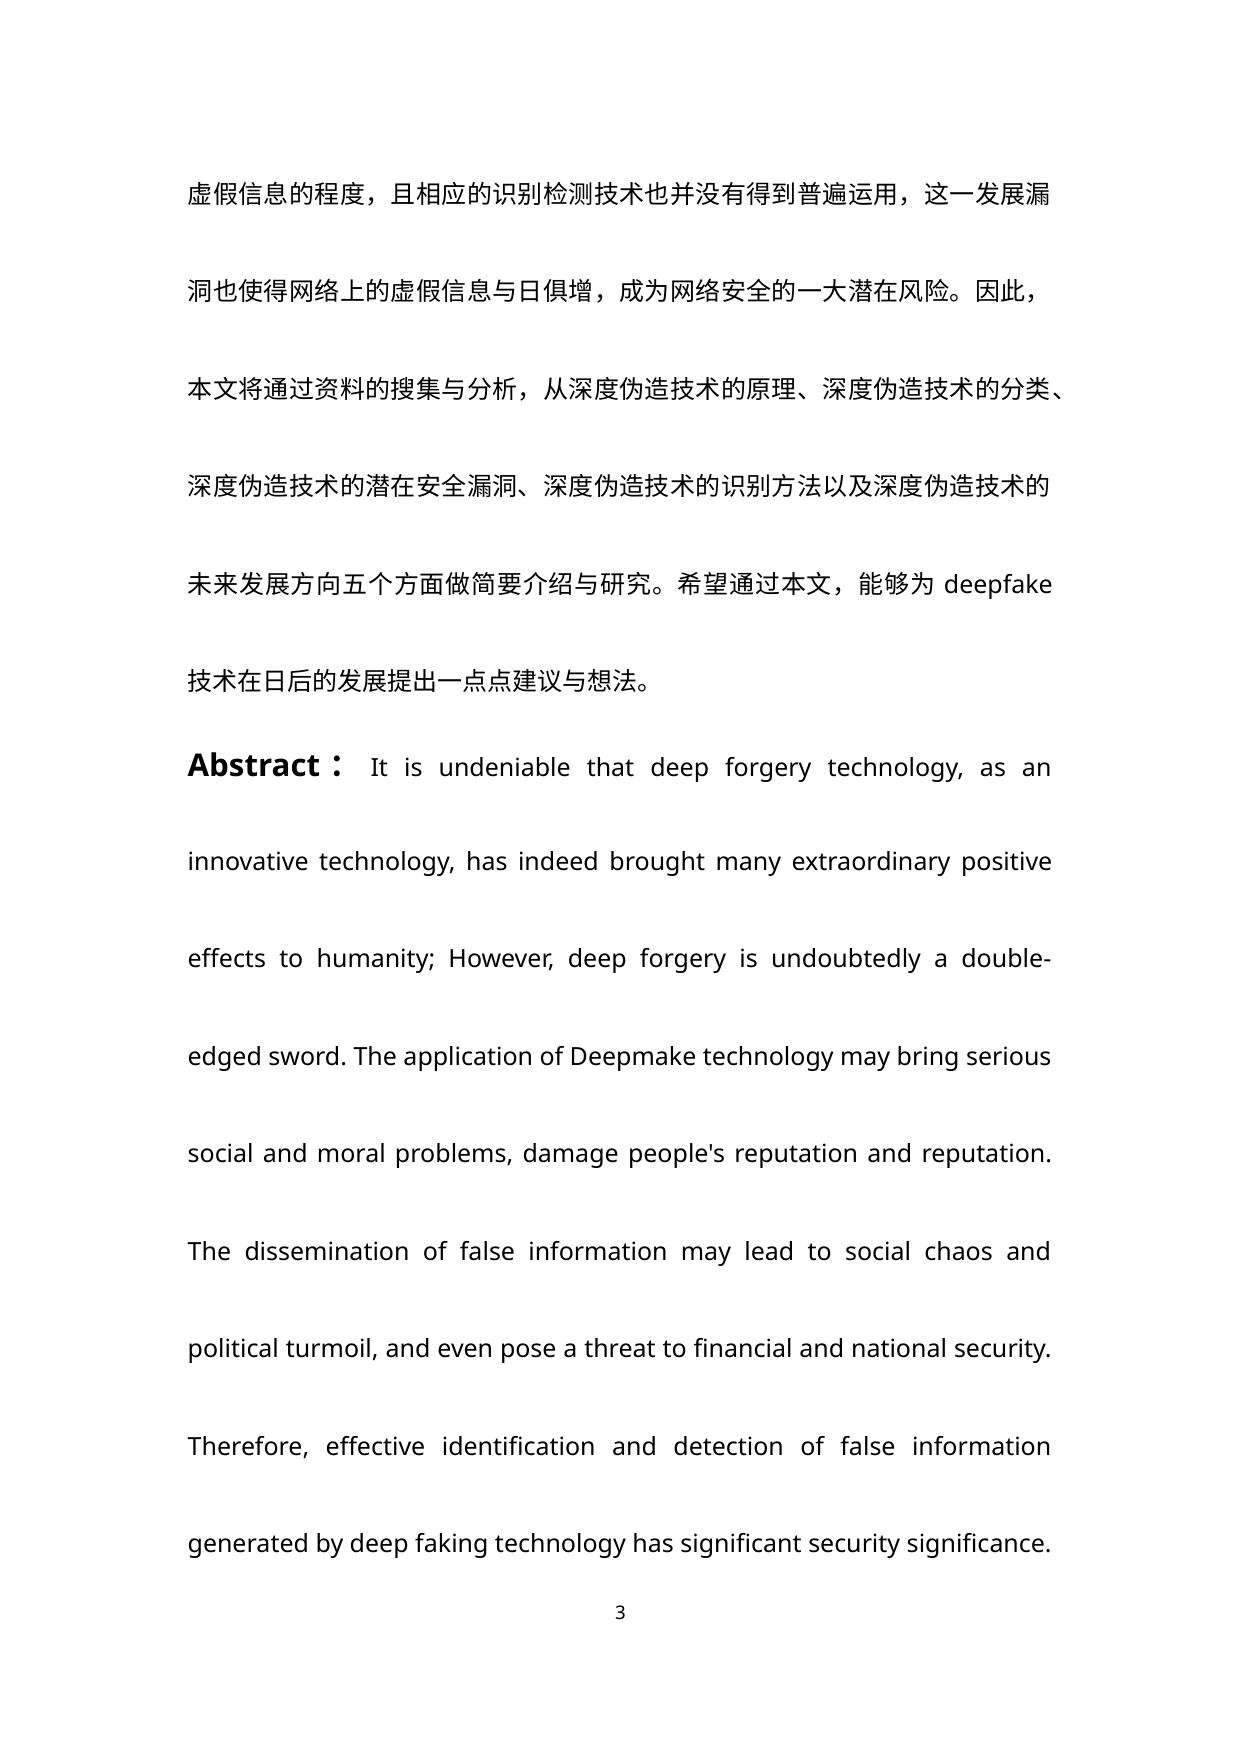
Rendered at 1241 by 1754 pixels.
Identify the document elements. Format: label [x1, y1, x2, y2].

text [187, 160, 1053, 712]
text [187, 730, 1053, 1575]
